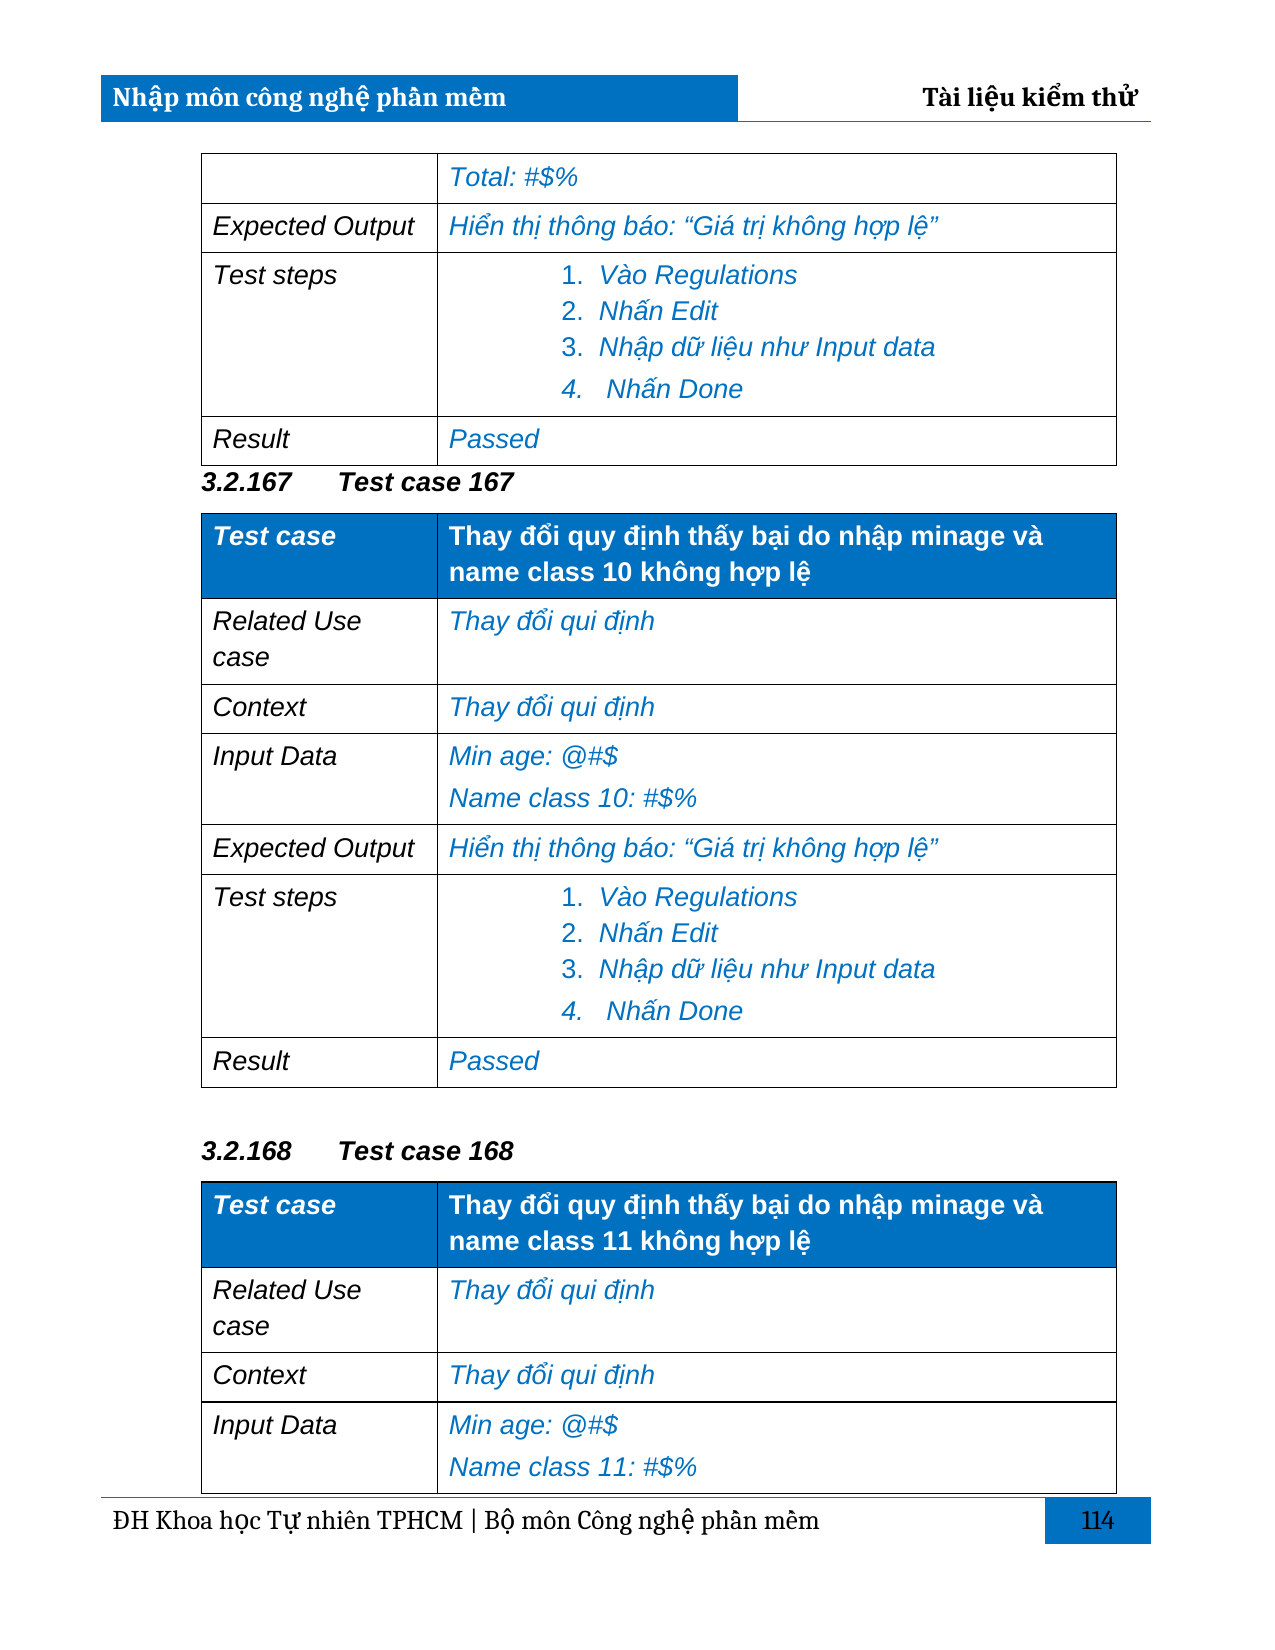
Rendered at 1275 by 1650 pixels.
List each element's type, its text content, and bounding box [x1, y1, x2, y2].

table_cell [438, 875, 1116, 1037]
subtitle Test case 168 [201, 1134, 1162, 1166]
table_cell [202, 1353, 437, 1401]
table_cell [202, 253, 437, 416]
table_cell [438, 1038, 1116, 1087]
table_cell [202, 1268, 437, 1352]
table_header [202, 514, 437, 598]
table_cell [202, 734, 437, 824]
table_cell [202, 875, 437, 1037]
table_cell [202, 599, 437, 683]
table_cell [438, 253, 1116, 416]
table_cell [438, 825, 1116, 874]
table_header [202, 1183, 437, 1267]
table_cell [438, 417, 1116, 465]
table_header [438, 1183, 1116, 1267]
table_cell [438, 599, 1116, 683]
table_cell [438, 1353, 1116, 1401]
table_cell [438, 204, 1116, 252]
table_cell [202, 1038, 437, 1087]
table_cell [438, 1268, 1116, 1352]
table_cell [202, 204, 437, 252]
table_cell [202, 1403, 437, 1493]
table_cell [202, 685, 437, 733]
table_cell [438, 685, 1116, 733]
subtitle Test case 167 [201, 466, 1162, 497]
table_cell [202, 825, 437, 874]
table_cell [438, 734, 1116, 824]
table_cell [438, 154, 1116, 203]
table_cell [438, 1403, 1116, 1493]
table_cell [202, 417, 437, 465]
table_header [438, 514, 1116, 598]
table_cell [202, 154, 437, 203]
